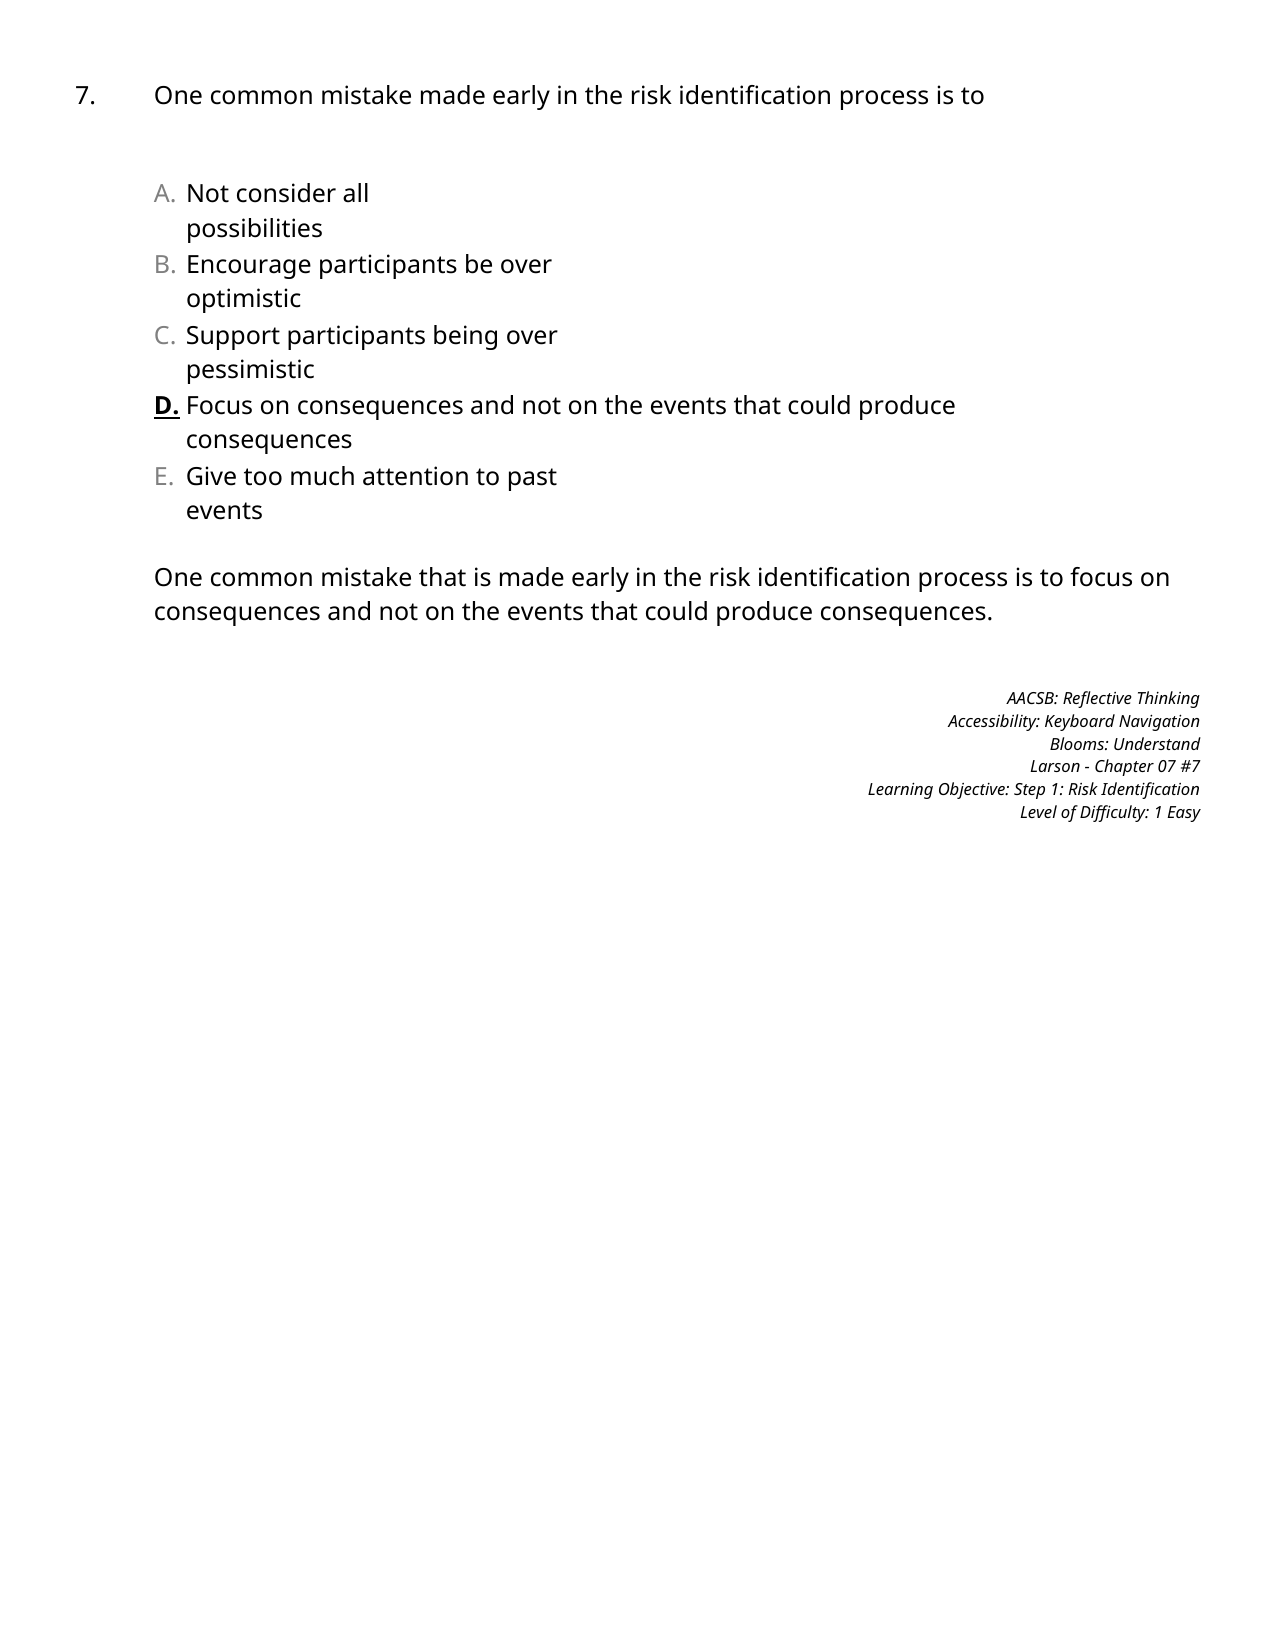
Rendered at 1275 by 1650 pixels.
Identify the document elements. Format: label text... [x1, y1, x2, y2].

table_header AACSB: Reflective Thinking Accessibility: Keyboard Navigation Blooms: Understand Larson - Chapter 07 #7 Learning Objective: Step 1: Risk Identification Level of Difficulty: 1 Easy [75, 687, 1200, 854]
table_header 7. [75, 78, 154, 661]
table_header One common mistake made early in the risk identification process is to One common mistake that is made early in the risk identification process is to focus on consequences and not on the events that could produce consequences. [154, 78, 1200, 661]
